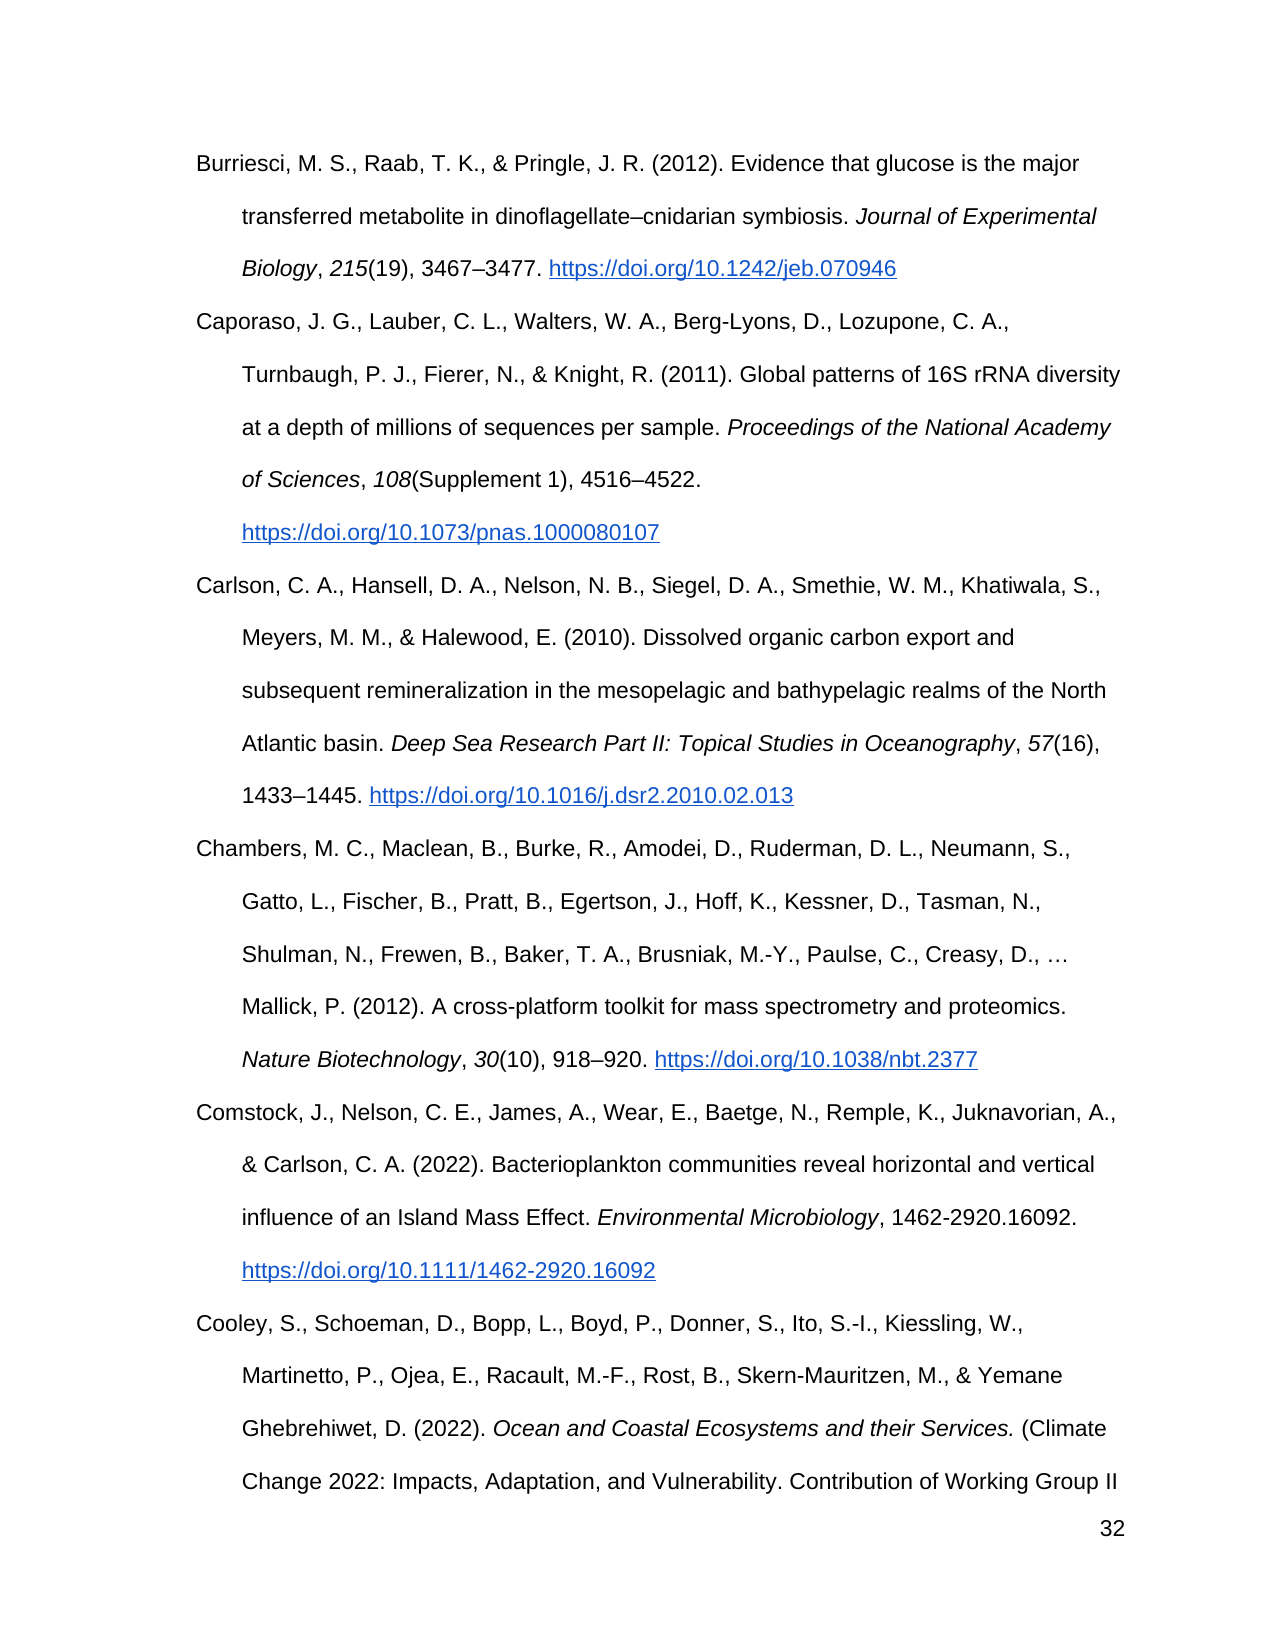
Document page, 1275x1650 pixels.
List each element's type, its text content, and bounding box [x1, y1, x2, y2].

text Burriesci, M. S., Raab, T. K., & Pringle, J. R. (2012). Evidence that glucose is the major transferred metabolite in dinoflagellate–cnidarian symbiosis. Journal of Experimental Biology, 215(19), 3467–3477. https://doi.org/10.1242/jeb.070946 [196, 150, 1125, 282]
text Caporaso, J. G., Lauber, C. L., Walters, W. A., Berg-Lyons, D., Lozupone, C. A., Turnbaugh, P. J., Fierer, N., & Knight, R. (2011). Global patterns of 16S rRNA diversity at a depth of millions of sequences per sample. Proceedings of the National Academy of Sciences, 108(Supplement 1), 4516–4522. https://doi.org/10.1073/pnas.1000080107 [196, 308, 1125, 545]
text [196, 1309, 1125, 1494]
text Chambers, M. C., Maclean, B., Burke, R., Amodei, D., Ruderman, D. L., Neumann, S., Gatto, L., Fischer, B., Pratt, B., Egertson, J., Hoff, K., Kessner, D., Tasman, N., Shulman, N., Frewen, B., Baker, T. A., Brusniak, M.-Y., Paulse, C., Creasy, D., … Mallick, P. (2012). A cross-platform toolkit for mass spectrometry and proteomics. Nature Biotechnology, 30(10), 918–920. https://doi.org/10.1038/nbt.2377 [196, 835, 1125, 1072]
text Comstock, J., Nelson, C. E., James, A., Wear, E., Baetge, N., Remple, K., Juknavorian, A., & Carlson, C. A. (2022). Bacterioplankton communities reveal horizontal and vertical influence of an Island Mass Effect. Environmental Microbiology, 1462-2920.16092. https://doi.org/10.1111/1462-2920.16092 [196, 1099, 1125, 1283]
text Carlson, C. A., Hansell, D. A., Nelson, N. B., Siegel, D. A., Smethie, W. M., Khatiwala, S., Meyers, M. M., & Halewood, E. (2010). Dissolved organic carbon export and subsequent remineralization in the mesopelagic and bathypelagic realms of the North Atlantic basin. Deep Sea Research Part II: Topical Studies in Oceanography, 57(16), 1433–1445. https://doi.org/10.1016/j.dsr2.2010.02.013 [196, 572, 1125, 809]
